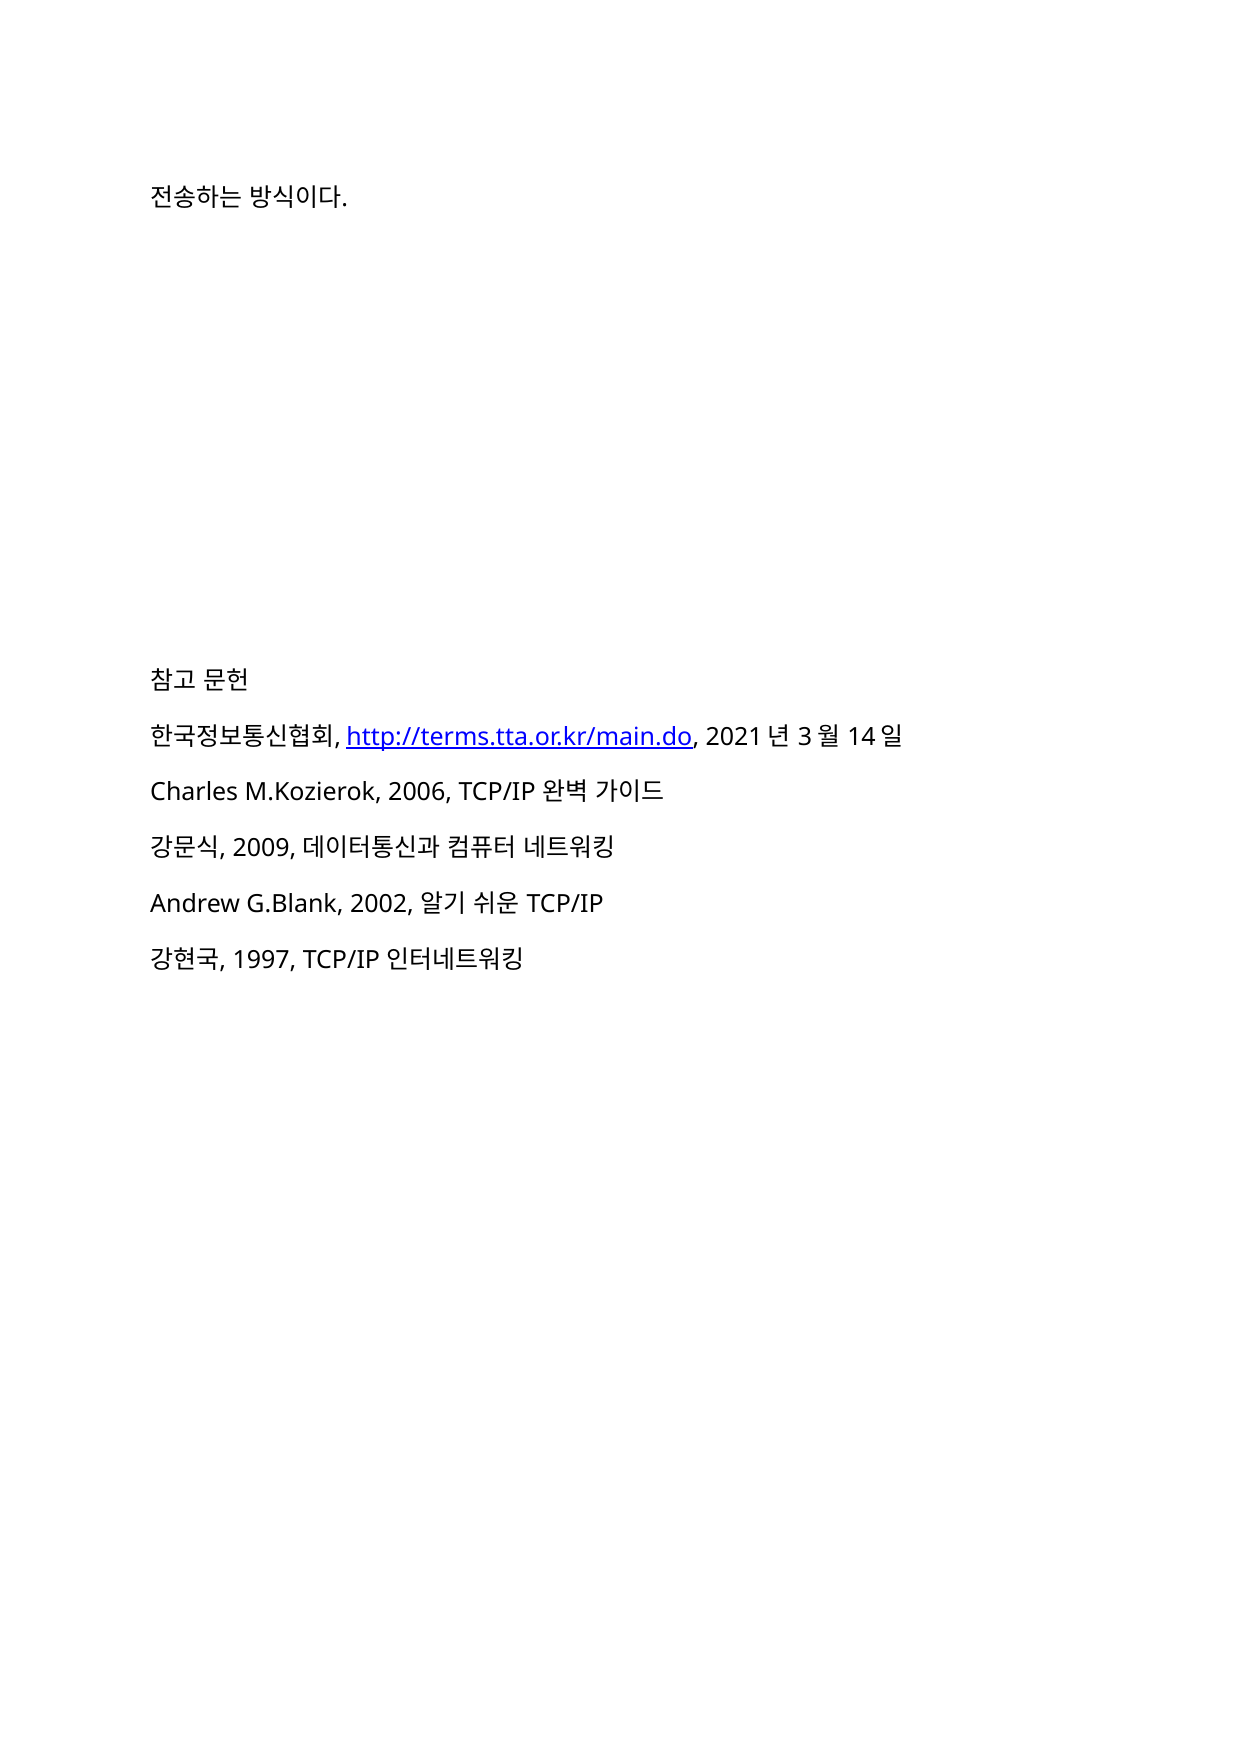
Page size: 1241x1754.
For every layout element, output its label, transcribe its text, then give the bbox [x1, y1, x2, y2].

text 강문식, 2009, 데이터통신과 컴퓨터 네트워킹 [150, 828, 1090, 864]
text Charles M.Kozierok, 2006, TCP/IP 완벽 가이드 [150, 772, 1090, 808]
text Andrew G.Blank, 2002, 알기 쉬운 TCP/IP [150, 883, 1090, 919]
text 강현국, 1997, TCP/IP 인터네트워킹 [150, 939, 1090, 975]
text 한국정보통신협회, http://terms.tta.or.kr/main.do, 2021년 3월 14일 [150, 716, 1090, 752]
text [150, 177, 1090, 213]
text 참고 문헌 [150, 660, 1090, 697]
